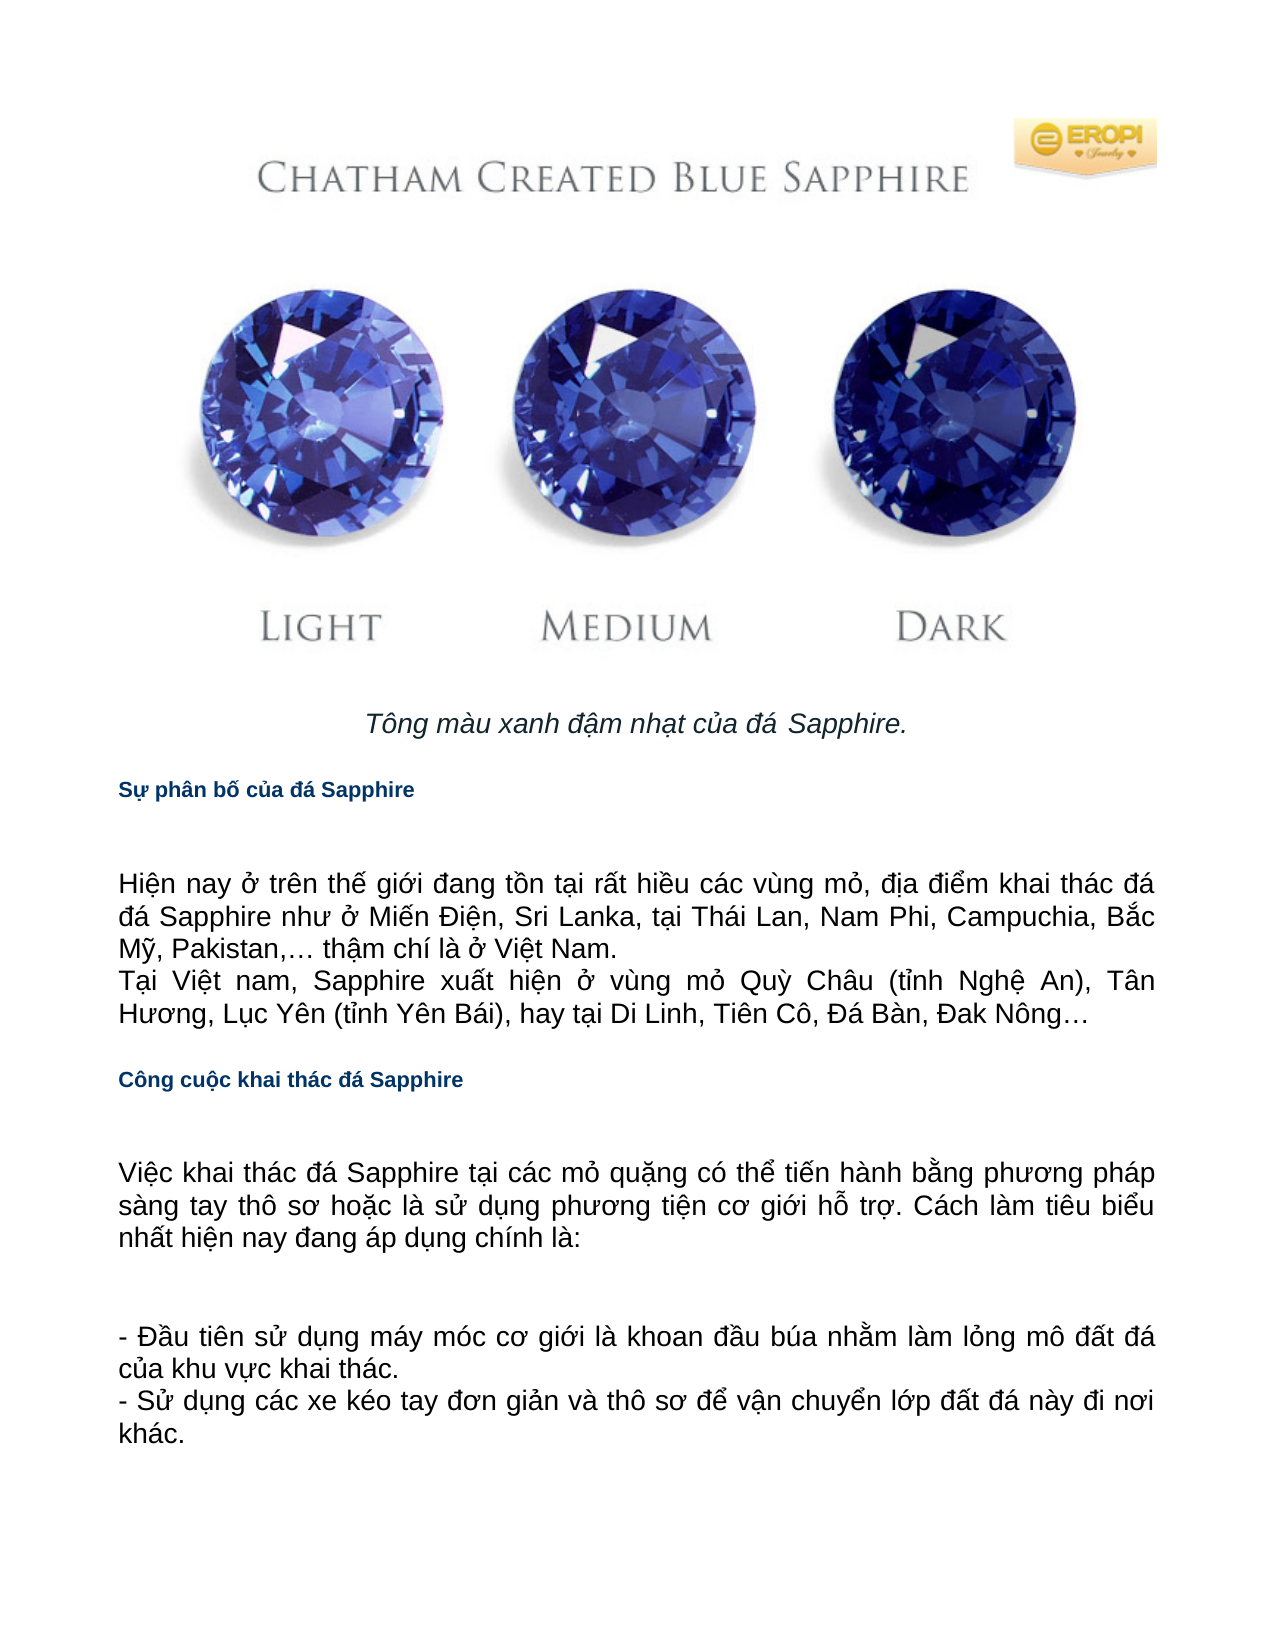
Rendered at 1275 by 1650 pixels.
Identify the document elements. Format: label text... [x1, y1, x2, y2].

text Công cuộc khai thác đá Sapphire [118, 1060, 1157, 1092]
text - Sử dụng các xe kéo tay đơn giản và thô sơ để vận chuyển lớp đất đá này đi nơi khác. [118, 1384, 1157, 1449]
text Việc khai thác đá Sapphire tại các mỏ quặng có thể tiến hành bằng phương pháp sàng tay thô sơ hoặc là sử dụng phương tiện cơ giới hỗ trợ. Cách làm tiêu biểu nhất hiện nay đang áp dụng chính là: [118, 1156, 1157, 1254]
text Tông màu xanh đậm nhạt của đá Sapphire. [118, 707, 1157, 740]
text - Đầu tiên sử dụng máy móc cơ giới là khoan đầu búa nhằm làm lỏng mô đất đá của khu vực khai thác. [118, 1319, 1157, 1384]
picture [118, 118, 1157, 677]
text Sự phân bố của đá Sapphire [118, 771, 1157, 802]
text Hiện nay ở trên thế giới đang tồn tại rất hiều các vùng mỏ, địa điểm khai thác đá đá Sapphire như ở Miến Điện, Sri Lanka, tại Thái Lan, Nam Phi, Campuchia, Bắc Mỹ, Pakistan,… thậm chí là ở Việt Nam. [118, 867, 1157, 964]
text Tại Việt nam, Sapphire xuất hiện ở vùng mỏ Quỳ Châu (tỉnh Nghệ An), Tân Hương, Lục Yên (tỉnh Yên Bái), hay tại Di Linh, Tiên Cô, Đá Bàn, Đak Nông… [118, 964, 1157, 1029]
